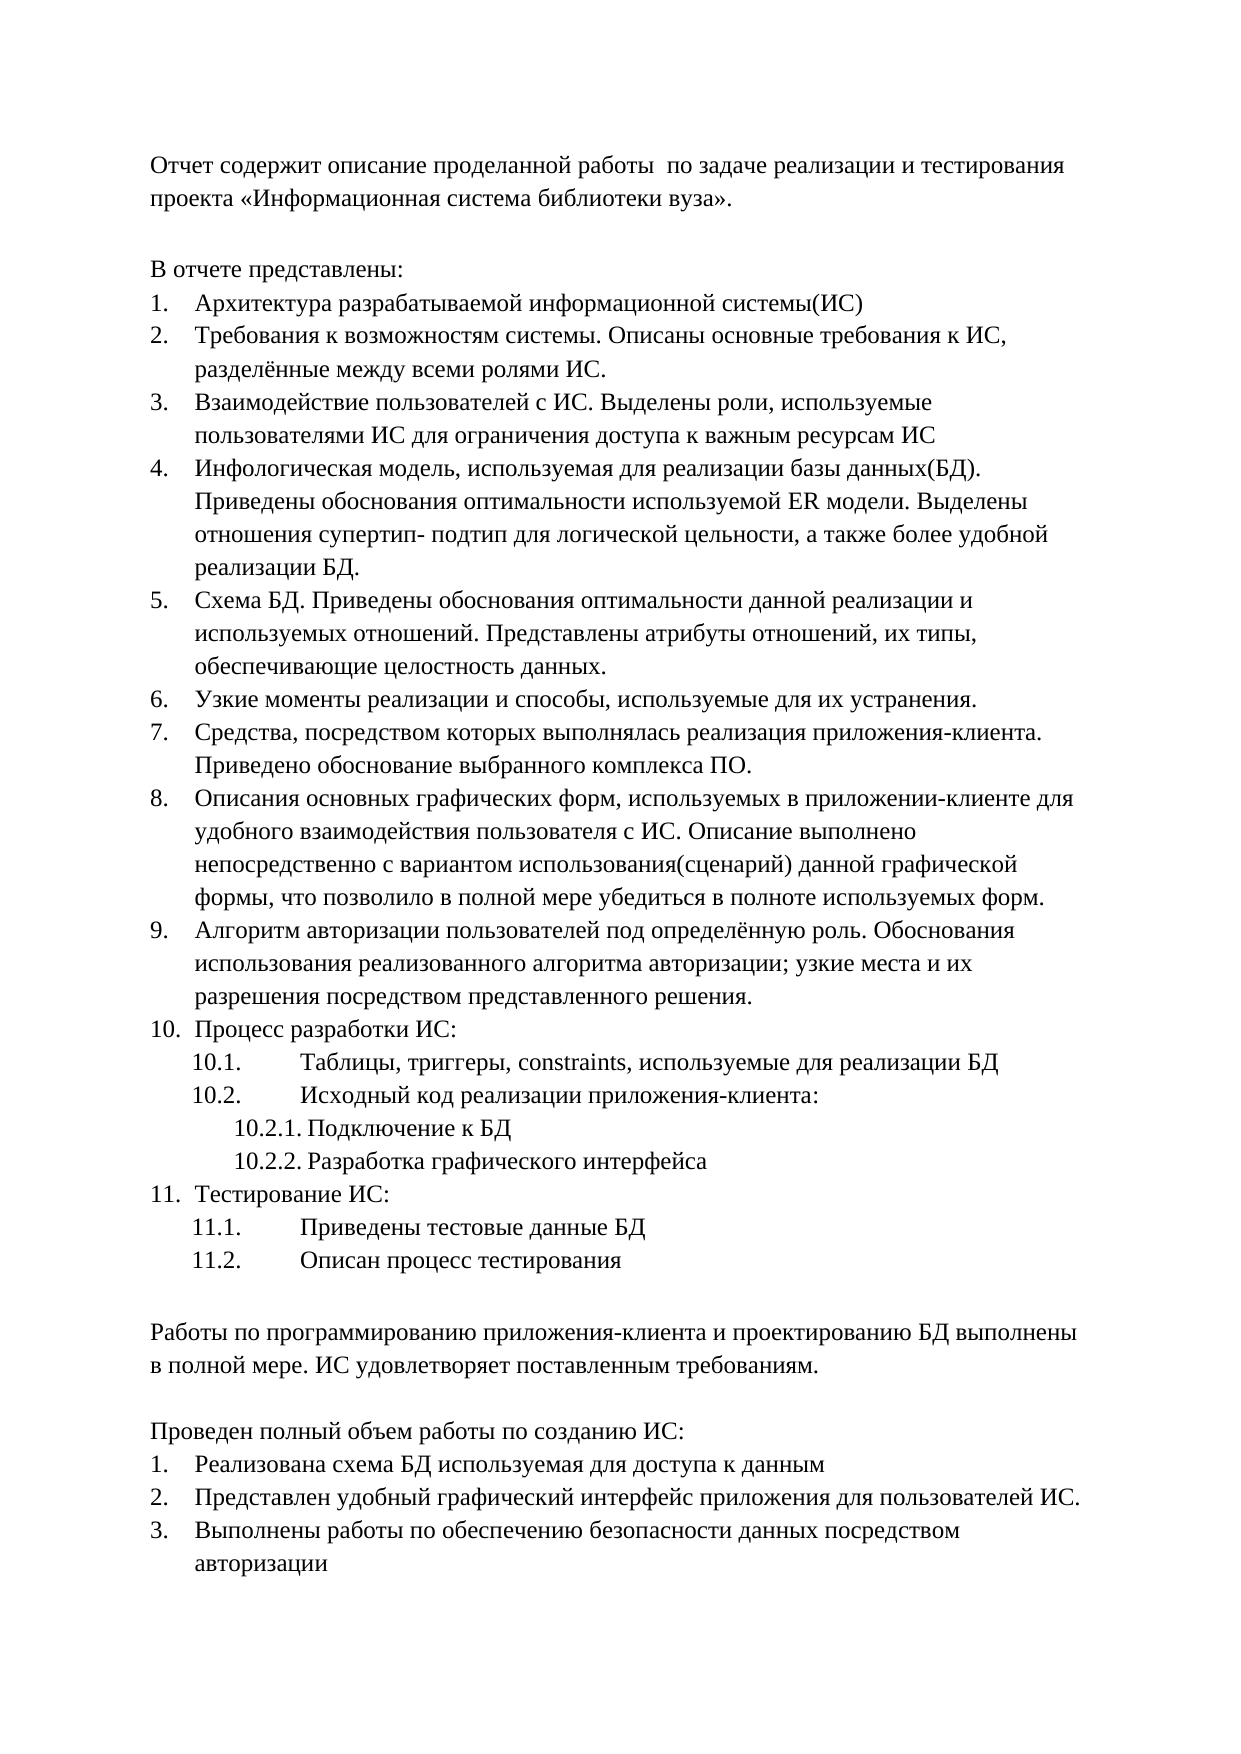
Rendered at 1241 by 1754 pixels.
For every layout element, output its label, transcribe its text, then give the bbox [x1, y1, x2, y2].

list Средства, посредством которых выполнялась реализация приложения-клиента. Приведено обоснование выбранного комплекса ПО. [150, 717, 1090, 779]
list Архитектура разрабатываемой информационной системы(ИС) [150, 288, 1090, 316]
list Инфологическая модель, используемая для реализации базы данных(БД). Приведены обоснования оптимальности используемой ER модели. Выделены отношения супертип- подтип для логической цельности, а также более удобной реализации БД. [150, 453, 1090, 581]
list Таблицы, триггеры, constraints, используемые для реализации БД [191, 1047, 1090, 1076]
text Отчет содержит описание проделанной работы по задаче реализации и тестирования проекта «Информационная система библиотеки вуза». [150, 150, 1090, 212]
list Взаимодействие пользователей с ИС. Выделены роли, используемые пользователями ИС для ограничения доступа к важным ресурсам ИС [150, 387, 1090, 448]
list Разработка графического интерфейса [233, 1146, 1090, 1175]
list Подключение к БД [233, 1113, 1090, 1142]
list Представлен удобный графический интерфейс приложения для пользователей ИС. [150, 1482, 1090, 1511]
list Требования к возможностям системы. Описаны основные требования к ИС, разделённые между всеми ролями ИС. [150, 321, 1090, 382]
list Исходный код реализации приложения-клиента: [191, 1080, 1090, 1109]
list Выполнены работы по обеспечению безопасности данных посредством авторизации [150, 1515, 1090, 1577]
text В отчете представлены: [150, 254, 1090, 283]
list Тестирование ИС: [150, 1179, 1090, 1208]
list Реализована схема БД используемая для доступа к данным [150, 1449, 1090, 1478]
text Работы по программированию приложения-клиента и проектированию БД выполнены в полной мере. ИС удовлетворяет поставленным требованиям. [150, 1317, 1090, 1378]
list Описан процесс тестирования [191, 1245, 1090, 1274]
list Процесс разработки ИС: [150, 1014, 1090, 1043]
list Схема БД. Приведены обоснования оптимальности данной реализации и используемых отношений. Представлены атрибуты отношений, их типы, обеспечивающие целостность данных. [150, 585, 1090, 679]
text Проведен полный объем работы по созданию ИС: [150, 1416, 1090, 1444]
list Приведены тестовые данные БД [191, 1212, 1090, 1241]
list Узкие моменты реализации и способы, используемые для их устранения. [150, 684, 1090, 713]
list Описания основных графических форм, используемых в приложении-клиенте для удобного взаимодействия пользователя с ИС. Описание выполнено непосредственно с вариантом использования(сценарий) данной графической формы, что позволило в полной мере убедиться в полноте используемых форм. [150, 783, 1090, 911]
list Алгоритм авторизации пользователей под определённую роль. Обоснования использования реализованного алгоритма авторизации; узкие места и их разрешения посредством представленного решения. [150, 915, 1090, 1010]
